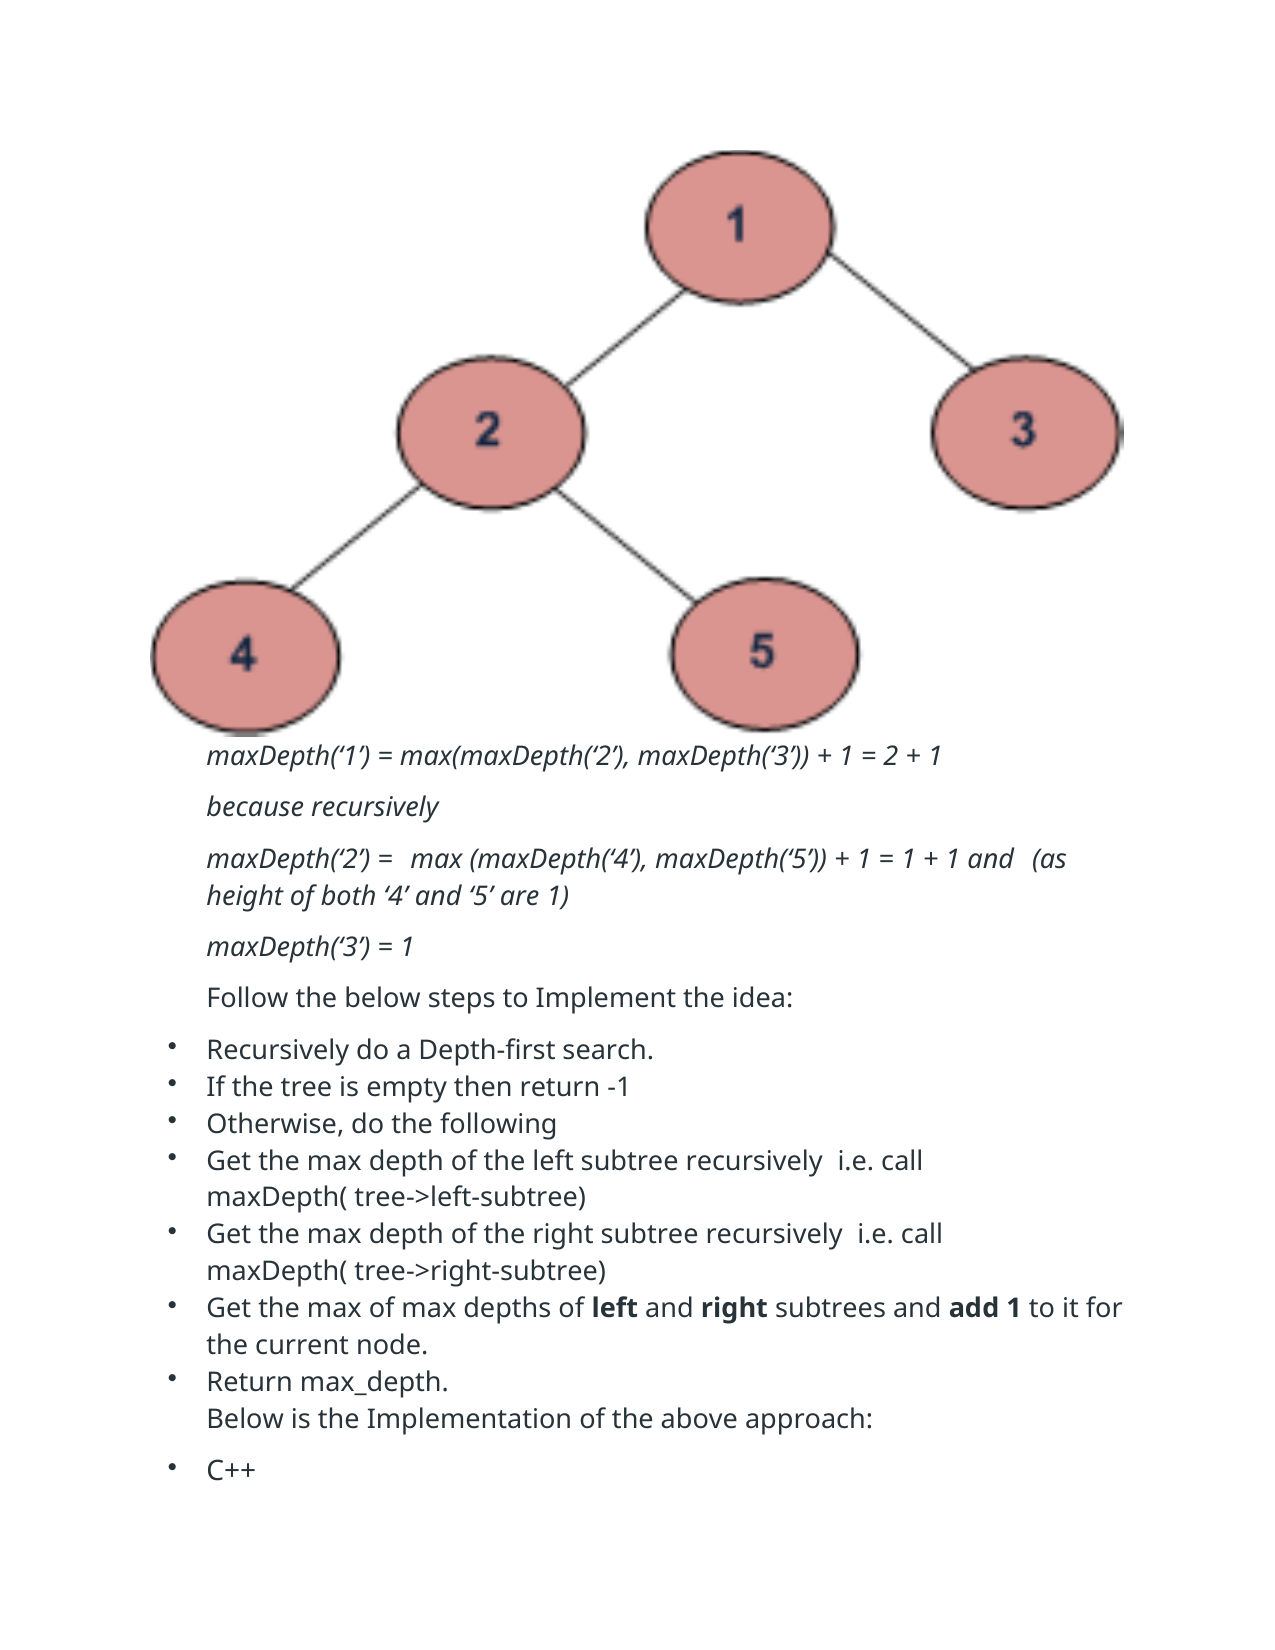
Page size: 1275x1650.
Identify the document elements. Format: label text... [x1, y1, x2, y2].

text maxDepth(‘3’) = 1 [206, 927, 1125, 964]
list Get the max depth of the right subtree recursively i.e. call maxDepth( tree->right-subtree) [169, 1215, 1125, 1288]
list Recursively do a Depth-first search. [169, 1030, 1125, 1067]
text Follow the below steps to Implement the idea: [206, 979, 1125, 1016]
list If the tree is empty then return -1 [169, 1067, 1125, 1104]
text maxDepth(‘2’) = max (maxDepth(‘4’), maxDepth(‘5’)) + 1 = 1 + 1 and (as height of both ‘4’ and ‘5’ are 1) [206, 839, 1125, 913]
text because recursively [206, 788, 1125, 824]
list Get the max depth of the left subtree recursively i.e. call maxDepth( tree->left-subtree) [169, 1141, 1125, 1215]
list Otherwise, do the following [169, 1104, 1125, 1141]
list Get the max of max depths of left and right subtrees and add 1 to it for the current node. [169, 1288, 1125, 1362]
text maxDepth(‘1’) = max(maxDepth(‘2’), maxDepth(‘3’)) + 1 = 2 + 1 [206, 736, 1125, 773]
list Return max_depth. [169, 1362, 1125, 1399]
text Below is the Implementation of the above approach: [206, 1399, 1125, 1436]
list C++ [169, 1451, 1125, 1489]
picture [150, 150, 1124, 737]
